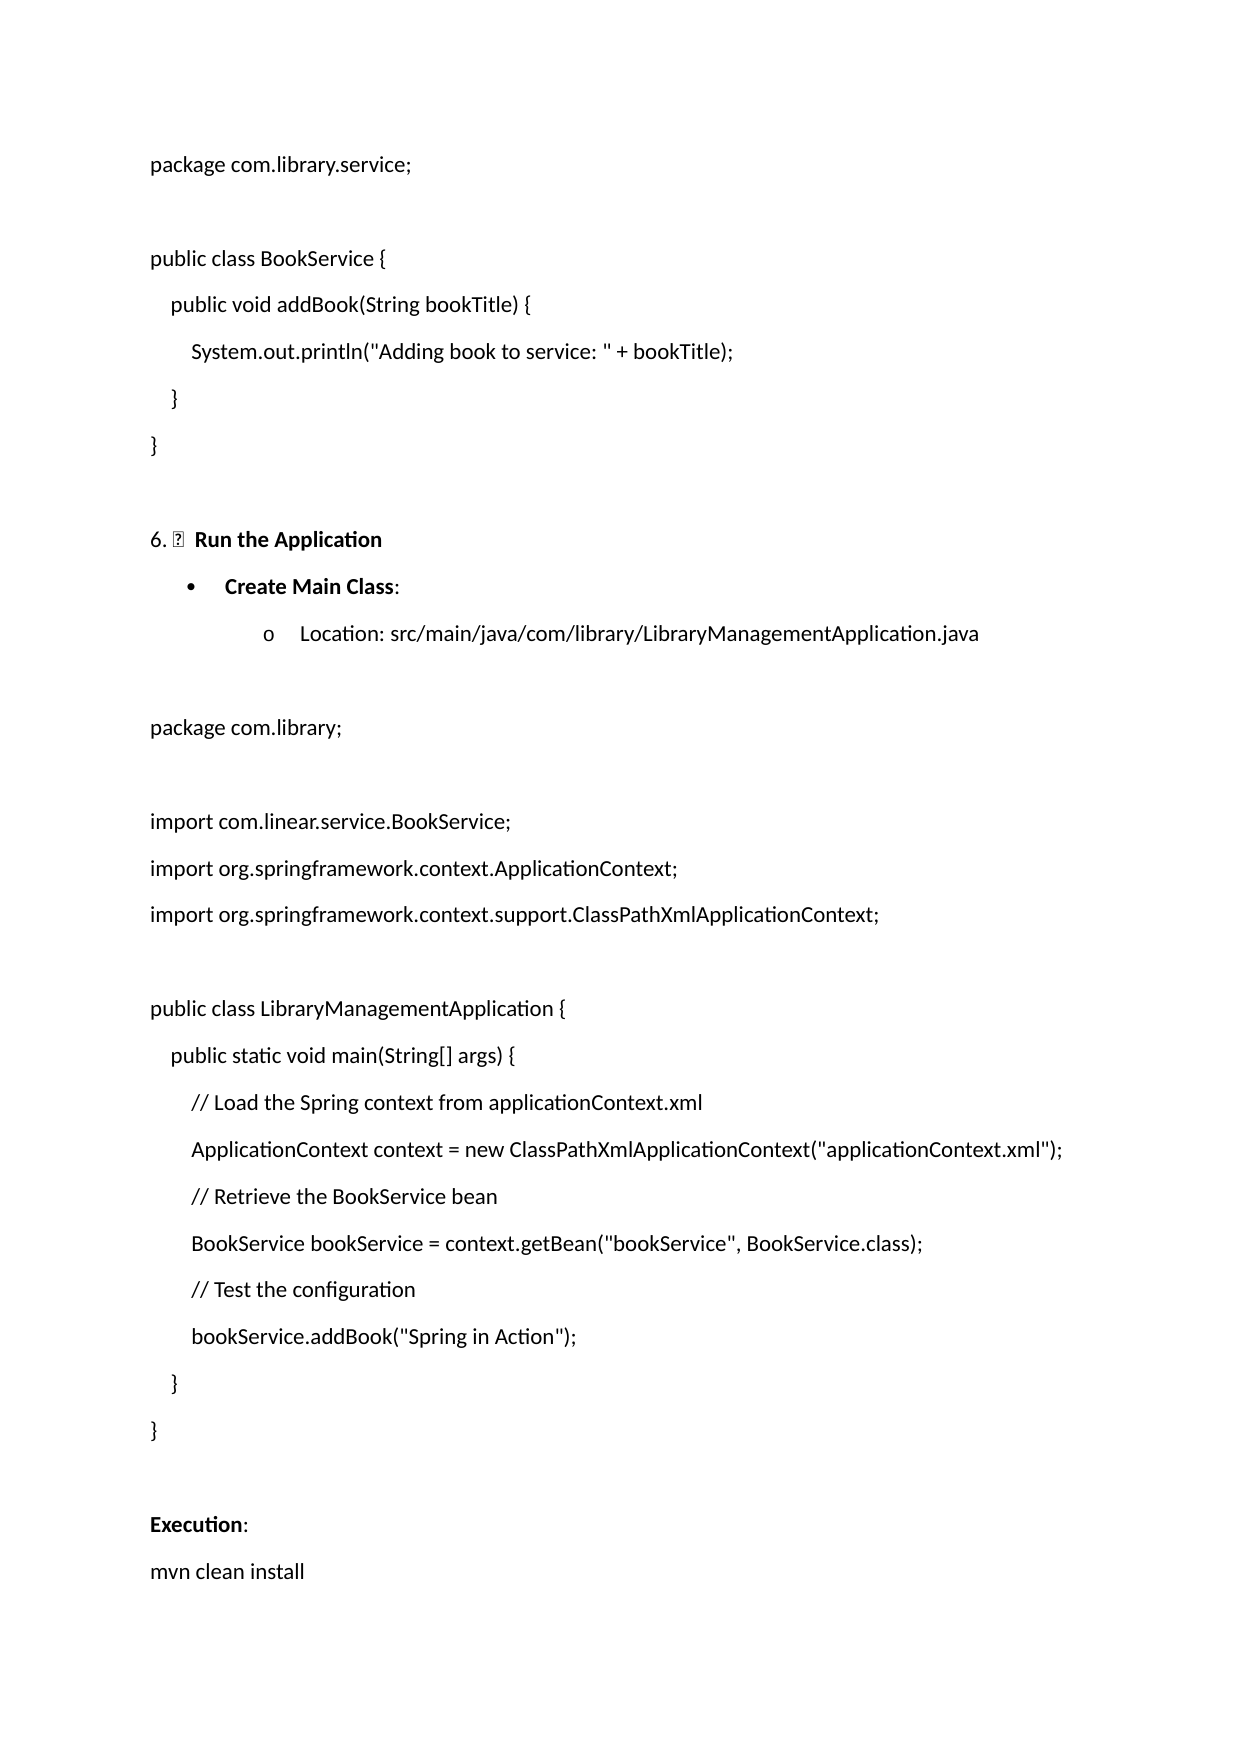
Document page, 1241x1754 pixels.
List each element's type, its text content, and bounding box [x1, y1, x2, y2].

text } [150, 431, 1090, 459]
text public class BookService { [150, 244, 1090, 272]
text mvn clean install [150, 1557, 1090, 1585]
list Create Main Class: [187, 572, 1090, 600]
text ApplicationContext context = new ClassPathXmlApplicationContext("applicationContext.xml"); [150, 1135, 1090, 1163]
text // Load the Spring context from applicationContext.xml [150, 1088, 1090, 1116]
text import org.springframework.context.support.ClassPathXmlApplicationContext; [150, 901, 1090, 928]
text package com.library; [150, 713, 1090, 741]
text public static void main(String[] args) { [150, 1041, 1090, 1069]
text bookService.addBook("Spring in Action"); [150, 1322, 1090, 1350]
text // Test the configuration [150, 1276, 1090, 1303]
list Location: src/main/java/com/library/LibraryManagementApplication.java [262, 619, 1090, 647]
text BookService bookService = context.getBean("bookService", BookService.class); [150, 1229, 1090, 1257]
text Execution: [150, 1510, 1090, 1538]
text 6.  Run the Application [150, 525, 1090, 553]
text } [150, 1369, 1090, 1397]
text } [150, 384, 1090, 412]
text public class LibraryManagementApplication { [150, 994, 1090, 1022]
text import org.springframework.context.ApplicationContext; [150, 854, 1090, 882]
text System.out.println("Adding book to service: " + bookTitle); [150, 337, 1090, 366]
text // Retrieve the BookService bean [150, 1182, 1090, 1210]
text } [150, 1416, 1090, 1444]
text package com.library.service; [150, 150, 1090, 178]
text public void addBook(String bookTitle) { [150, 291, 1090, 319]
text import com.linear.service.BookService; [150, 807, 1090, 835]
